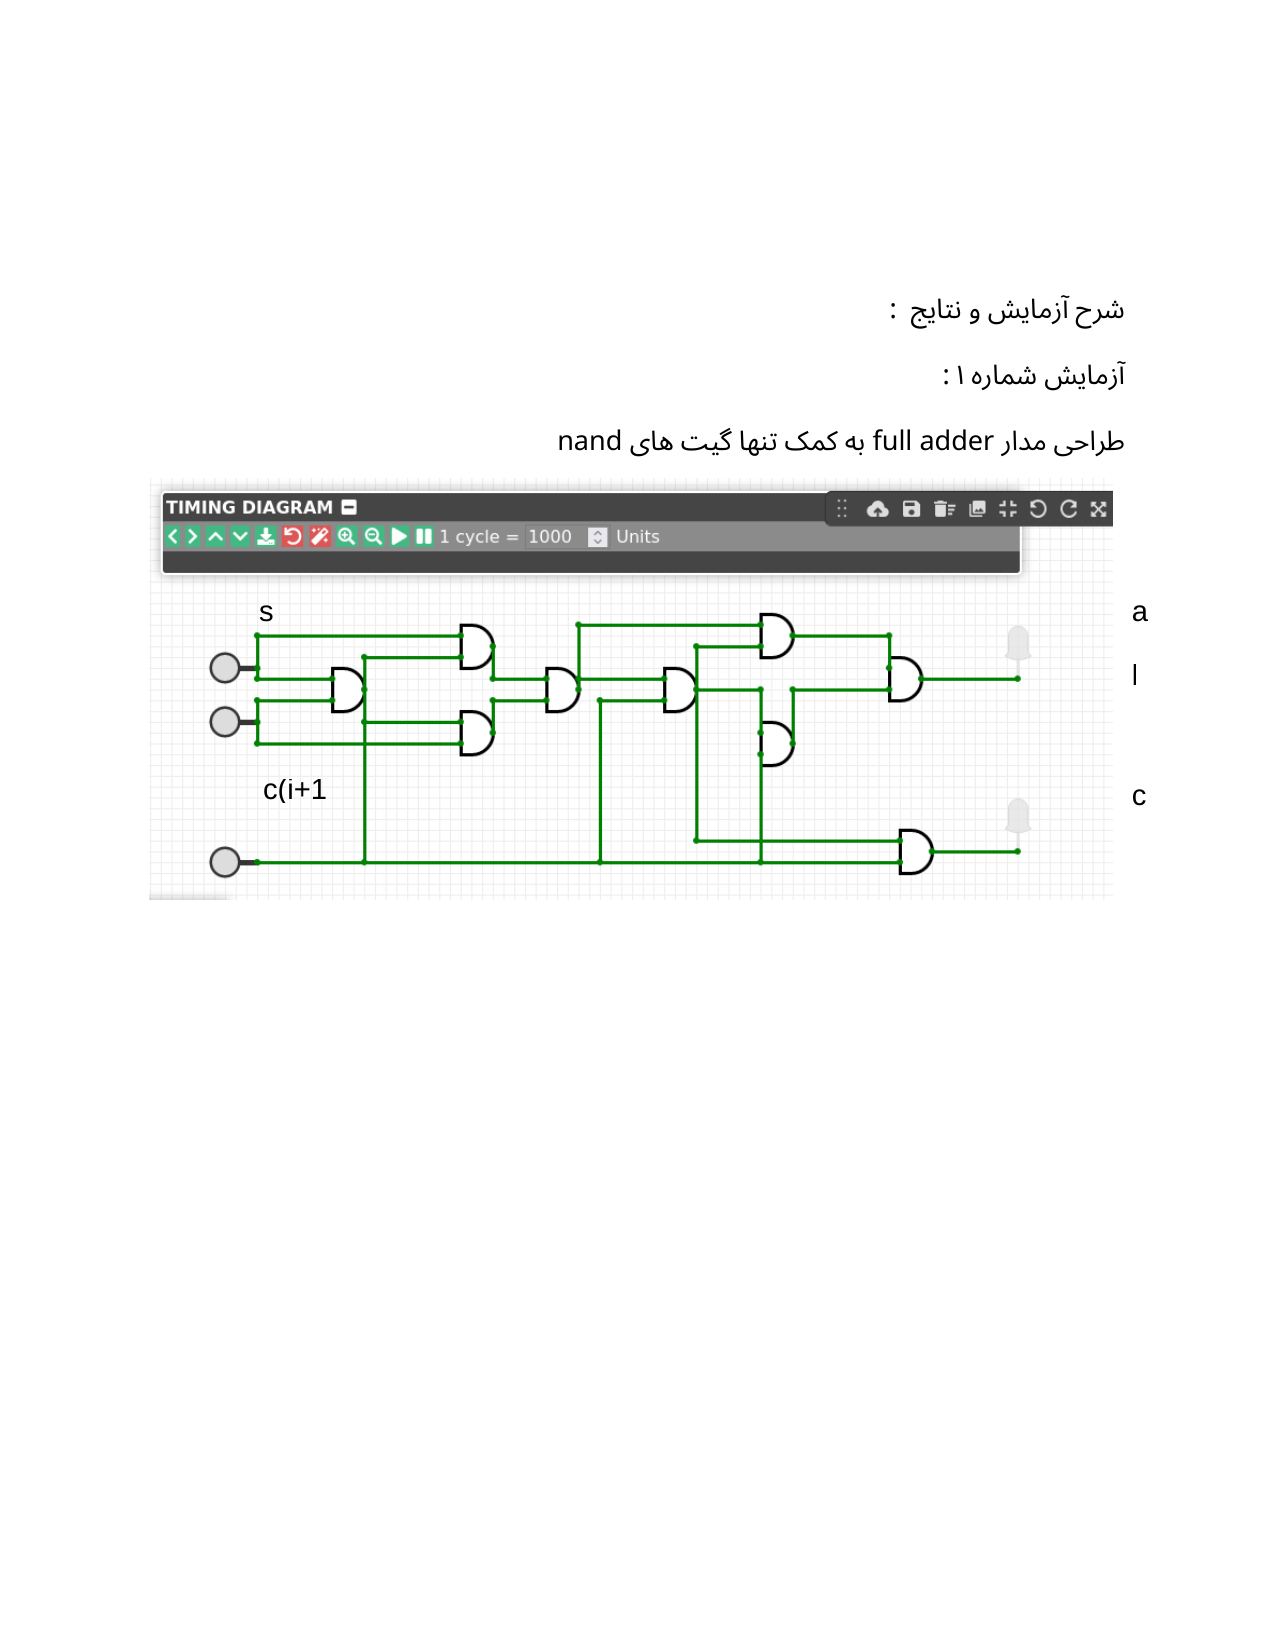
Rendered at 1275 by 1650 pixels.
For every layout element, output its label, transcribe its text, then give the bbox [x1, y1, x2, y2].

text شرح آزمایش و نتایج : [150, 281, 1125, 339]
text آزمایش شماره ۱ : [150, 347, 1125, 404]
picture [149, 478, 1113, 900]
